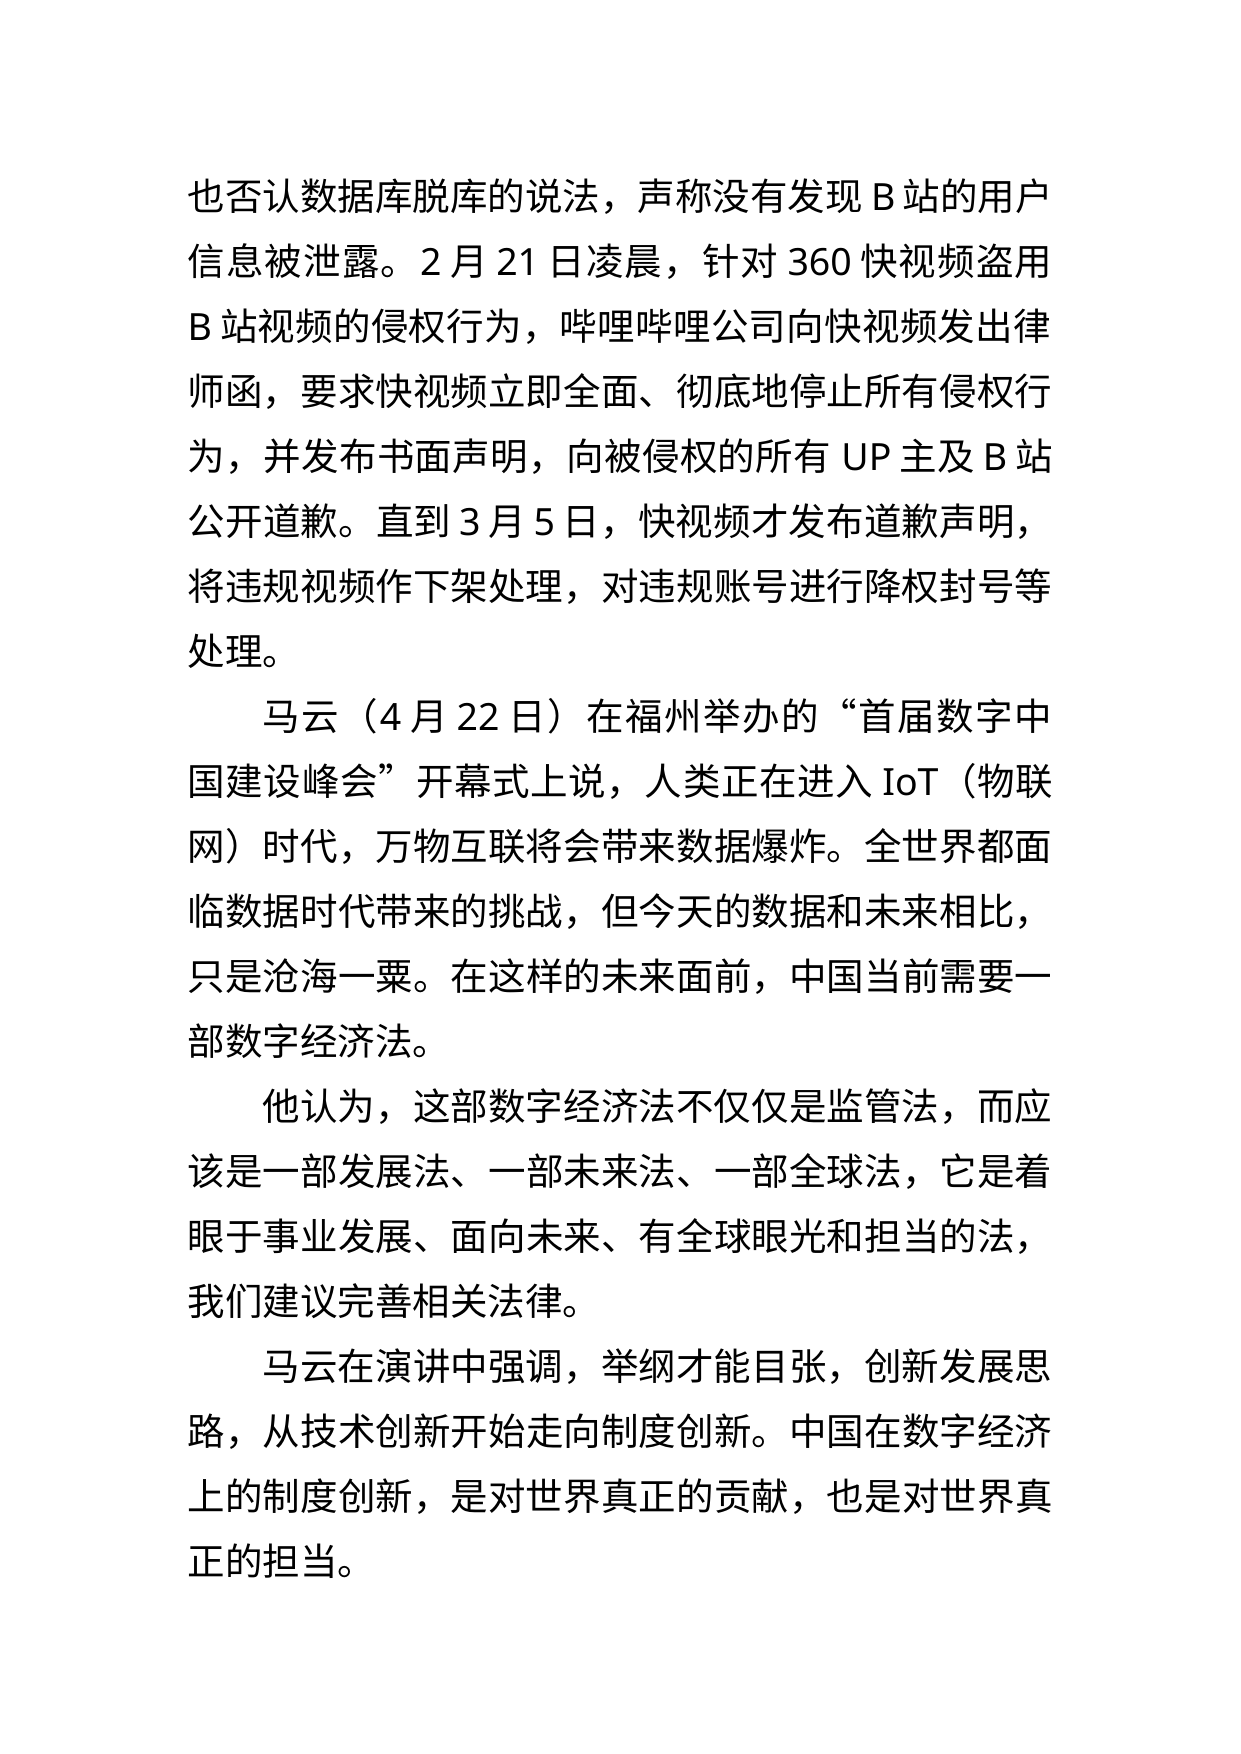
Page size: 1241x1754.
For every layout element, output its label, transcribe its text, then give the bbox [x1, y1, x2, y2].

text 他认为，这部数字经济法不仅仅是监管法，而应该是一部发展法、一部未来法、一部全球法，它是着眼于事业发展、面向未来、有全球眼光和担当的法，我们建议完善相关法律。 [187, 1072, 1053, 1332]
text 马云在演讲中强调，举纲才能目张，创新发展思路，从技术创新开始走向制度创新。中国在数字经济上的制度创新，是对世界真正的贡献，也是对世界真正的担当。 [187, 1332, 1053, 1592]
text 马云（4月22日）在福州举办的“首届数字中国建设峰会”开幕式上说，人类正在进入IoT（物联网）时代，万物互联将会带来数据爆炸。全世界都面临数据时代带来的挑战，但今天的数据和未来相比，只是沧海一粟。在这样的未来面前，中国当前需要一部数字经济法。 [187, 682, 1053, 1072]
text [187, 162, 1053, 682]
